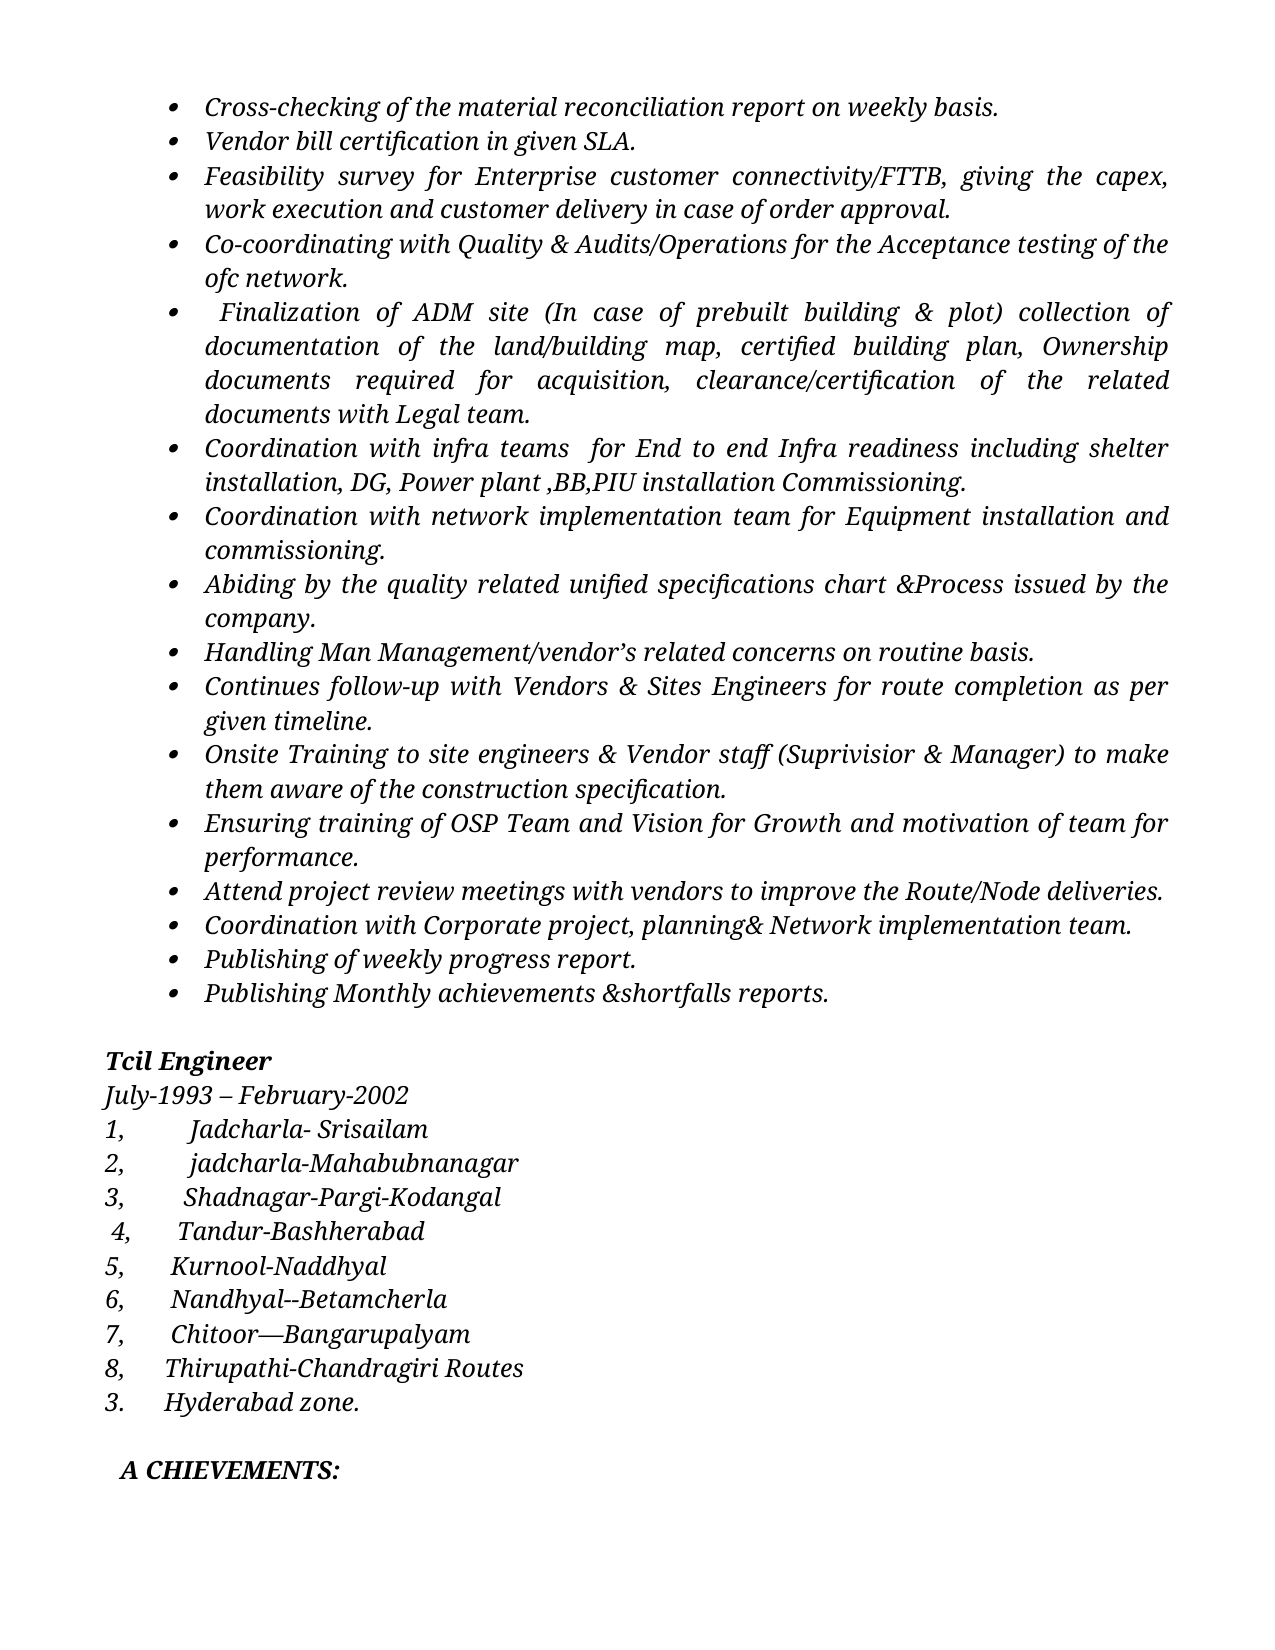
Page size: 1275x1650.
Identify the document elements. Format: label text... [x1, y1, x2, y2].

list Co-coordinating with Quality & Audits/Operations for the Acceptance testing of the ofc network. [167, 226, 1170, 294]
list Ensuring training of OSP Team and Vision for Growth and motivation of team for performance. [167, 805, 1170, 873]
text 5, Kurnool-Naddhyal [105, 1248, 1170, 1282]
list Coordination with network implementation team for Equipment installation and commissioning. [167, 499, 1170, 567]
list Publishing of weekly progress report. [167, 942, 1170, 976]
list Cross-checking of the material reconciliation report on weekly basis. [167, 90, 1170, 124]
list Feasibility survey for Enterprise customer connectivity/FTTB, giving the capex, work execution and customer delivery in case of order approval. [167, 158, 1170, 226]
text 8, Thirupathi-Chandragiri Routes [105, 1350, 1170, 1384]
text July-1993 – February-2002 [105, 1078, 1170, 1112]
text 7, Chitoor—Bangarupalyam [105, 1316, 1170, 1350]
text 6, Nandhyal--Betamcherla [105, 1282, 1170, 1316]
list Abiding by the quality related unified specifications chart &Process issued by the company. [167, 567, 1170, 635]
list Attend project review meetings with vendors to improve the Route/Node deliveries. [167, 873, 1170, 907]
list Vendor bill certification in given SLA. [167, 124, 1170, 158]
text 4, Tandur-Bashherabad [105, 1214, 1170, 1248]
list Handling Man Management/vendor’s related concerns on routine basis. [167, 635, 1170, 669]
list Publishing Monthly achievements &shortfalls reports. [167, 976, 1170, 1010]
text 3. Hyderabad zone. [105, 1384, 1170, 1418]
text 1, Jadcharla- Srisailam [105, 1112, 1170, 1146]
list Coordination with infra teams for End to end Infra readiness including shelter installation, DG, Power plant ,BB,PIU installation Commissioning. [167, 431, 1170, 499]
text Tcil Engineer [105, 1044, 1170, 1078]
text A CHIEVEMENTS: [120, 1452, 1170, 1487]
list Finalization of ADM site (In case of prebuilt building & plot) collection of documentation of the land/building map, certified building plan, Ownership documents required for acquisition, clearance/certification of the related documents with Legal team. [167, 294, 1170, 431]
list Onsite Training to site engineers & Vendor staff (Suprivisior & Manager) to make them aware of the construction specification. [167, 737, 1170, 805]
text 3, Shadnagar-Pargi-Kodangal [105, 1180, 1170, 1214]
text 2, jadcharla-Mahabubnanagar [105, 1146, 1170, 1180]
list Coordination with Corporate project, planning& Network implementation team. [167, 907, 1170, 942]
list Continues follow-up with Vendors & Sites Engineers for route completion as per given timeline. [167, 669, 1170, 737]
